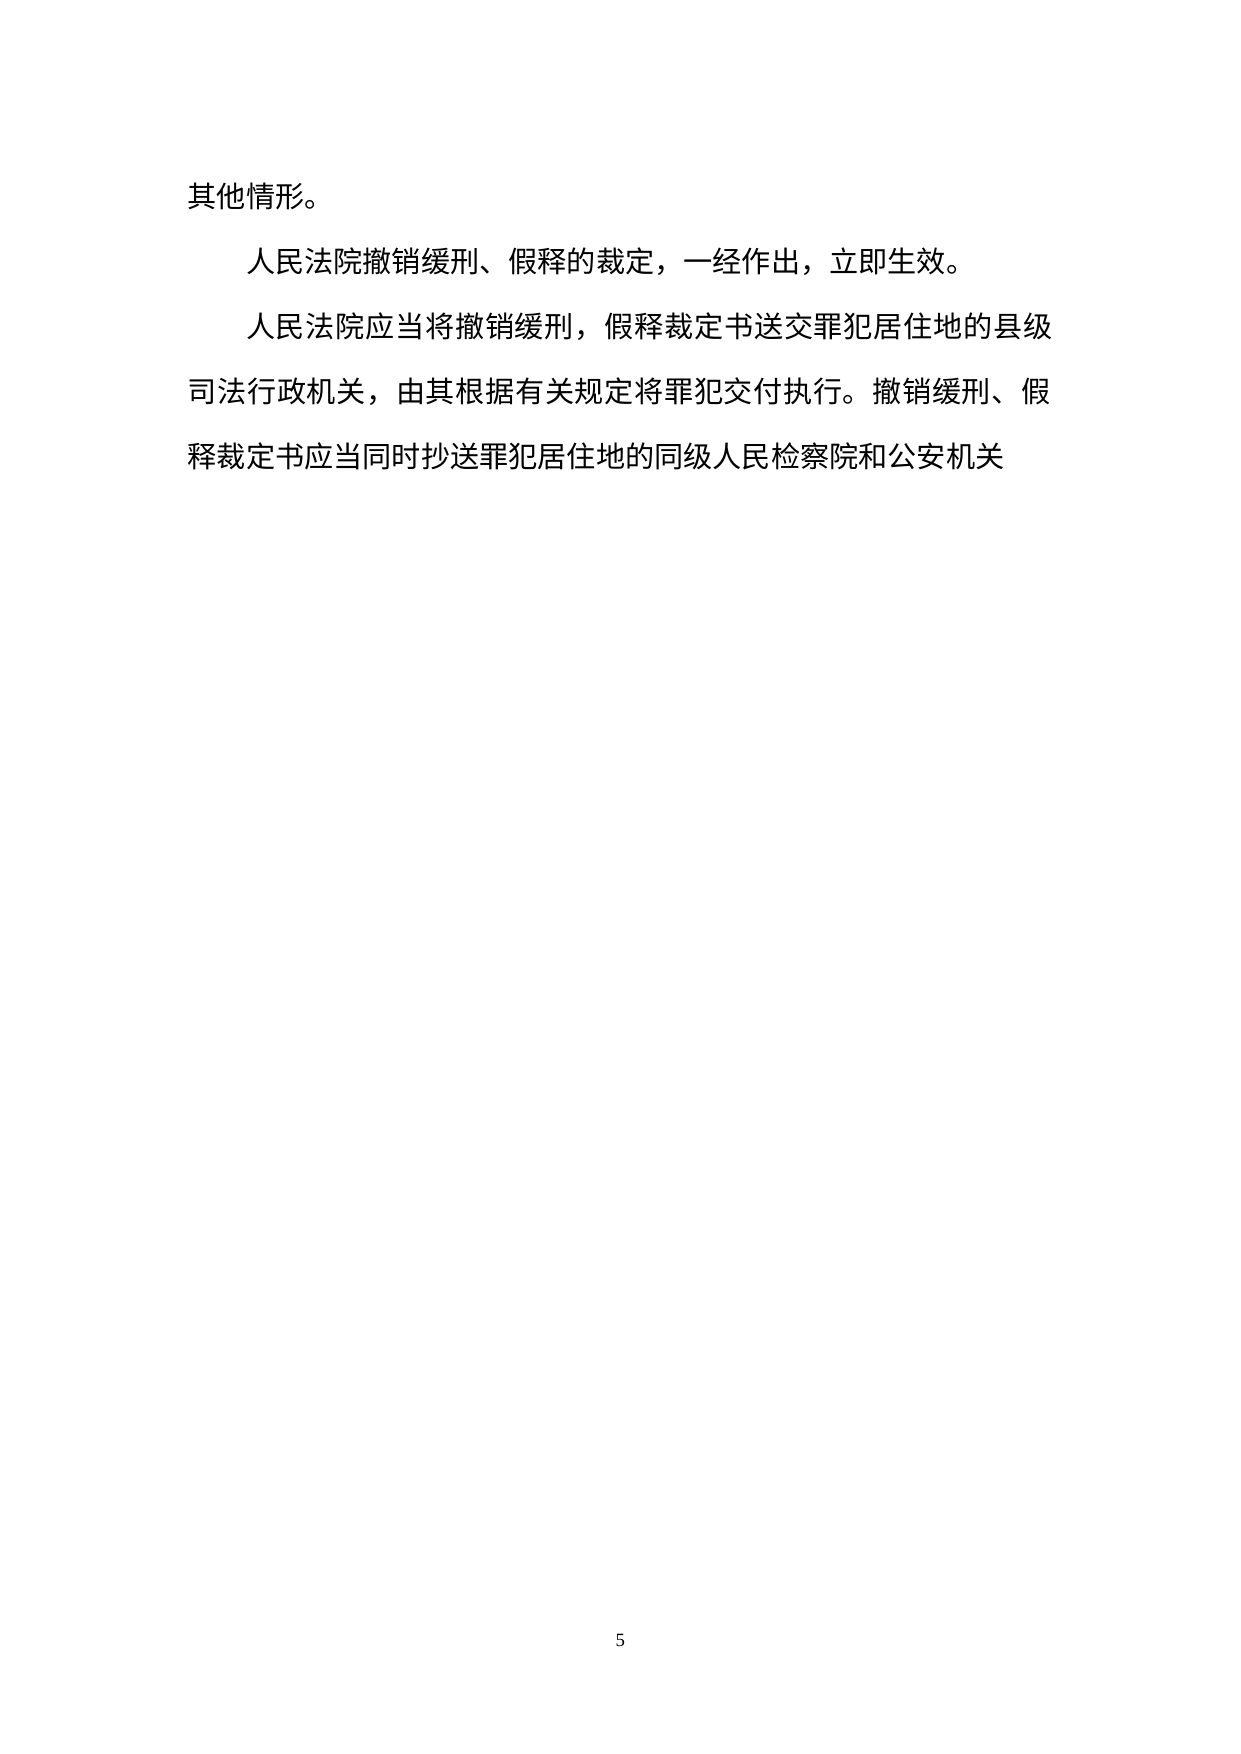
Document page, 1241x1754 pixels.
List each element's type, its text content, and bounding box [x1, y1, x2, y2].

text 人民法院应当将撤销缓刑，假释裁定书送交罪犯居住地的县级司法行政机关，由其根据有关规定将罪犯交付执行。撤销缓刑、假释裁定书应当同时抄送罪犯居住地的同级人民检察院和公安机关 [187, 292, 1053, 487]
text 人民法院撤销缓刑、假释的裁定，一经作出，立即生效。 [187, 227, 1053, 292]
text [187, 162, 1053, 227]
